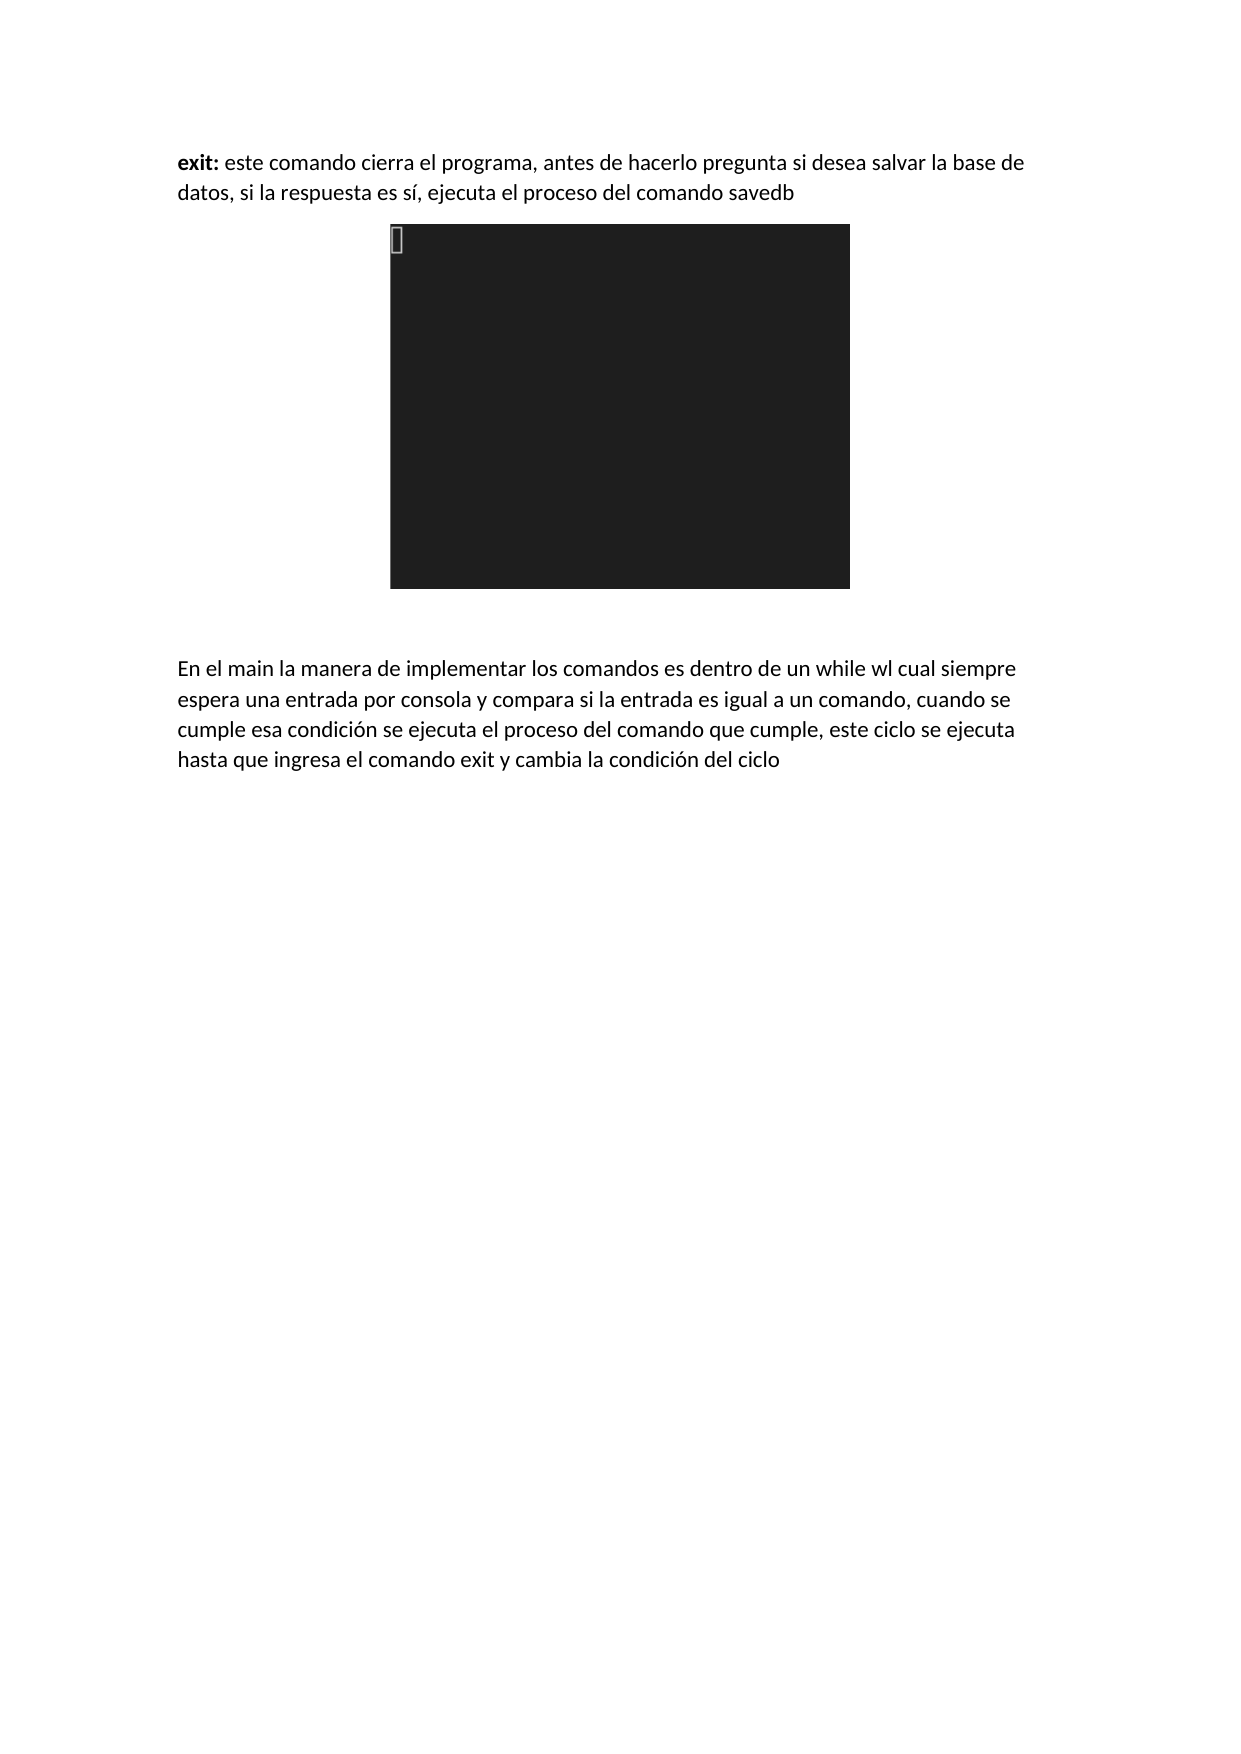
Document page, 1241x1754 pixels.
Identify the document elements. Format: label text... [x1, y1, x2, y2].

picture [390, 224, 850, 589]
text exit: este comando cierra el programa, antes de hacerlo pregunta si desea salvar la base de datos, si la respuesta es sí, ejecuta el proceso del comando savedb [177, 148, 1063, 206]
text En el main la manera de implementar los comandos es dentro de un while wl cual siempre espera una entrada por consola y compara si la entrada es igual a un comando, cuando se cumple esa condición se ejecuta el proceso del comando que cumple, este ciclo se ejecuta hasta que ingresa el comando exit y cambia la condición del ciclo [177, 654, 1063, 773]
